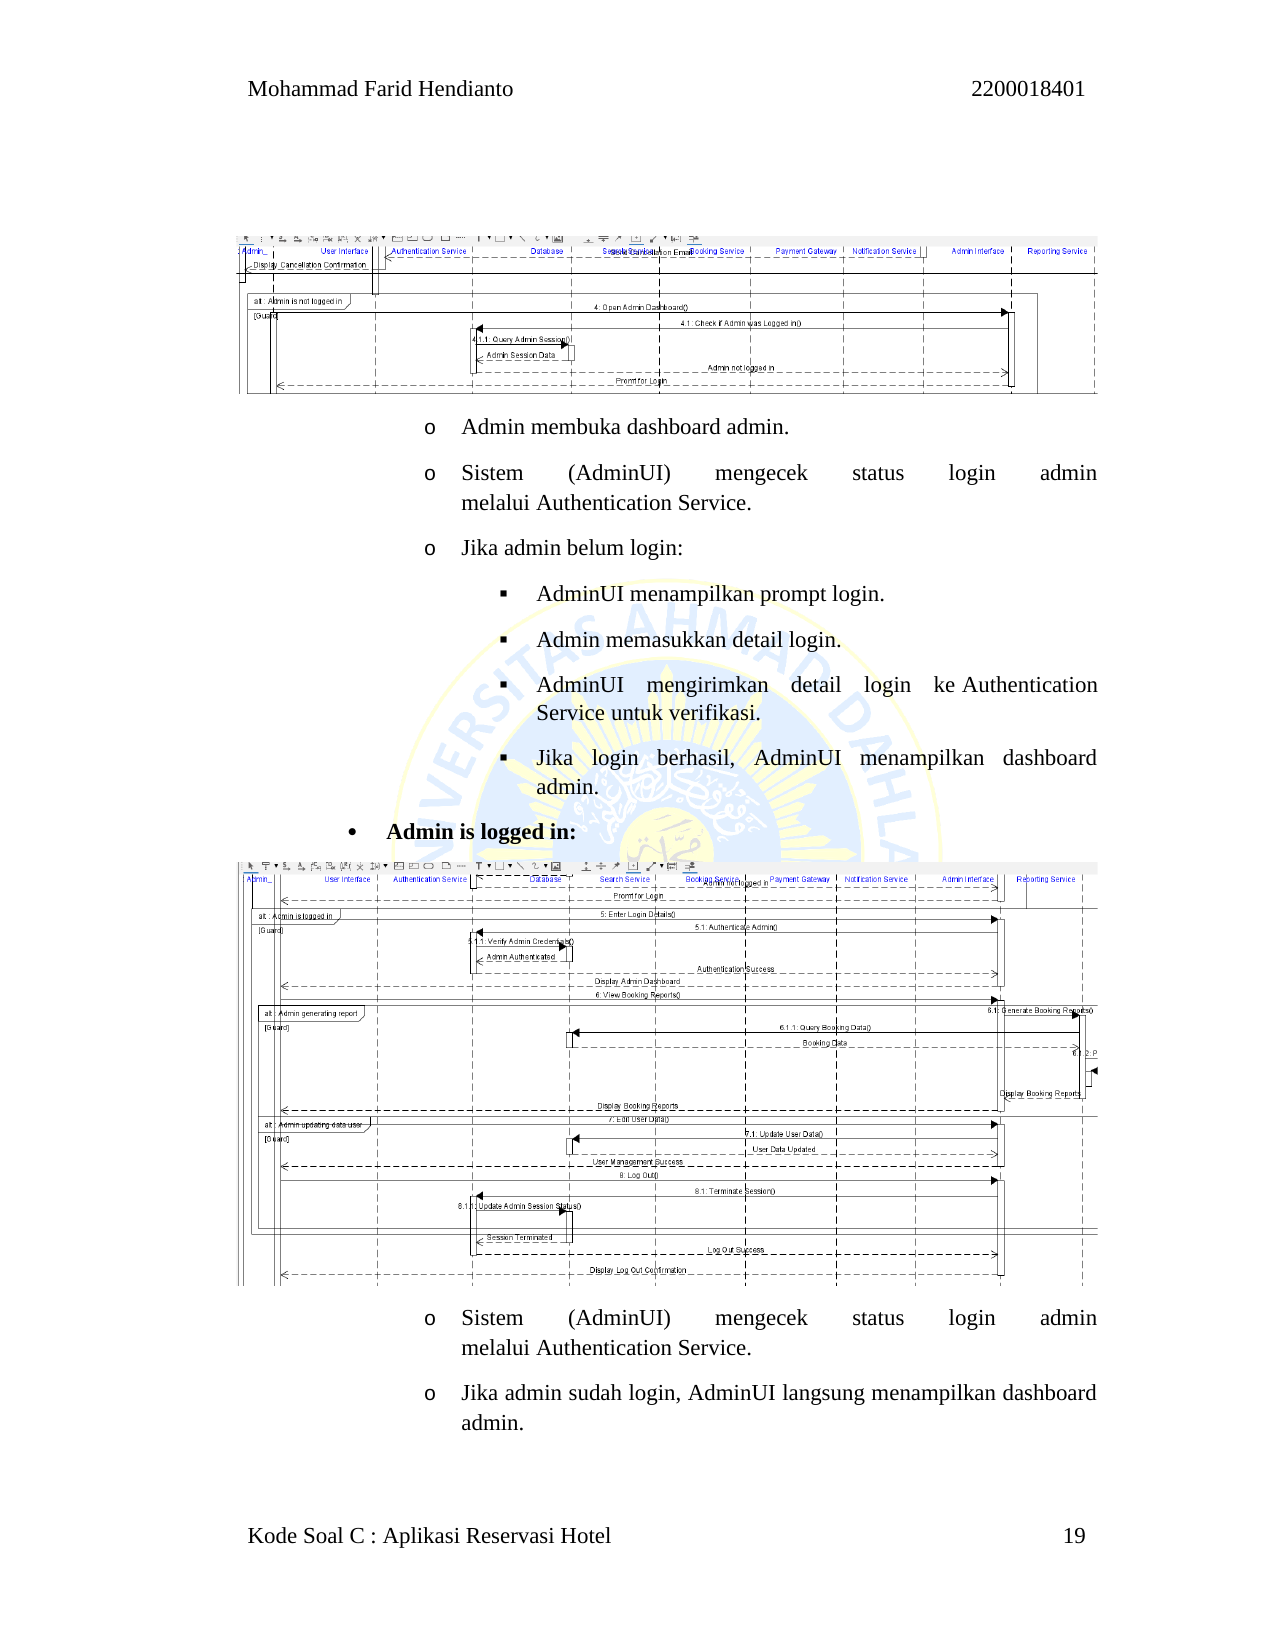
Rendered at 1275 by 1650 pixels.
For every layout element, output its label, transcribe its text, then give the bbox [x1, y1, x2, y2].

list Sistem (AdminUI) mengecek status login admin melalui Authentication Service. [424, 459, 1098, 515]
picture [236, 862, 1098, 1286]
list AdminUI menampilkan prompt login. [499, 581, 1098, 607]
list Sistem (AdminUI) mengecek status login admin melalui Authentication Service. [424, 1304, 1098, 1361]
list Jika login berhasil, AdminUI menampilkan dashboard admin. [499, 744, 1098, 799]
list Jika admin sudah login, AdminUI langsung menampilkan dashboard admin. [424, 1379, 1098, 1435]
list Jika admin belum login: [424, 534, 1098, 562]
list Admin membuka dashboard admin. [424, 413, 1098, 440]
list Admin memasukkan detail login. [499, 626, 1098, 652]
list Admin is logged in: [349, 818, 1098, 844]
picture [236, 236, 1098, 394]
list AdminUI mengirimkan detail login ke Authentication Service untuk verifikasi. [499, 671, 1098, 726]
